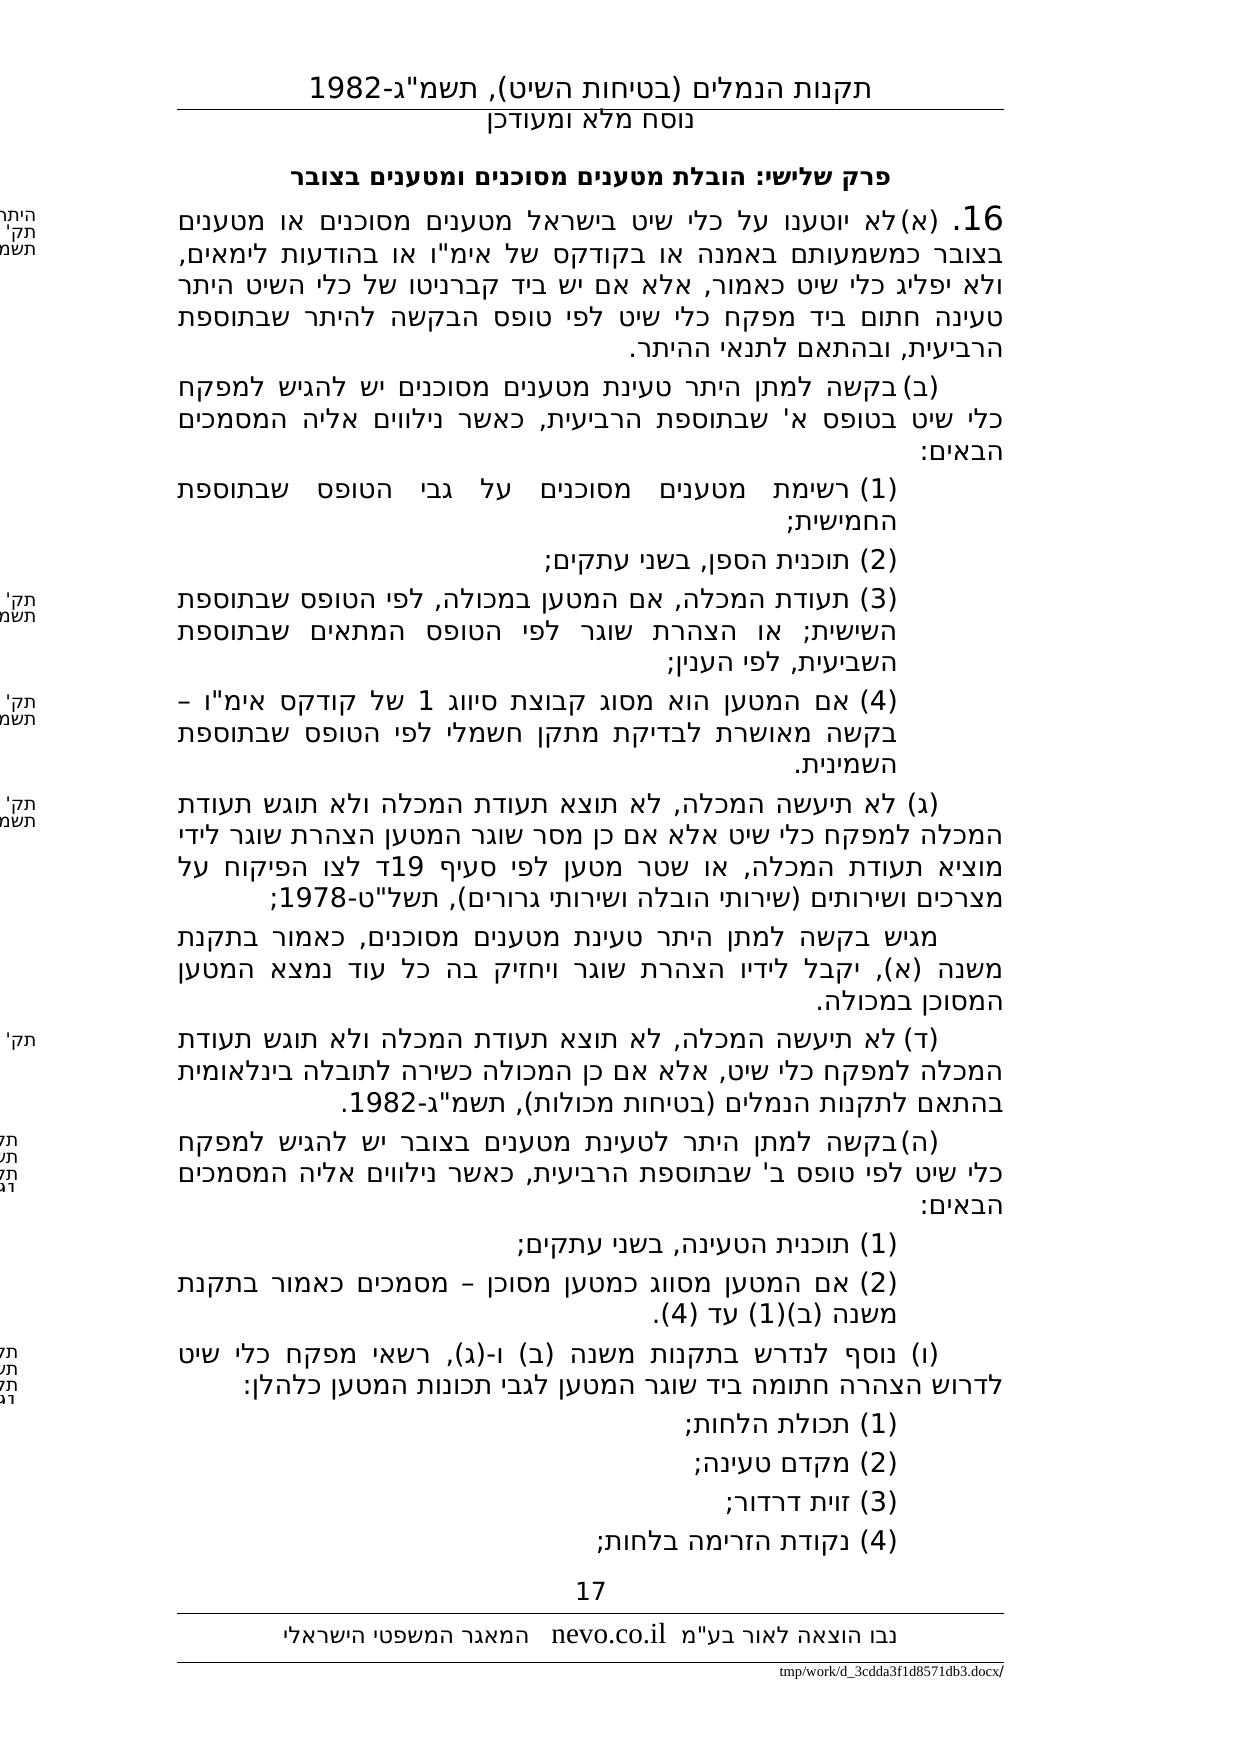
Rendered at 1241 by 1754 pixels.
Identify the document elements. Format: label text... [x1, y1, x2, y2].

text (3) תעודת המכלה, אם המטען במכולה, לפי הטופס שבתוספת השישית; או הצהרת שוגר לפי הטופס המתאים שבתוספת השביעית, לפי הענין; [177, 583, 898, 678]
text (3) זוית דרדור; [177, 1487, 898, 1518]
text (2) תוכנית הספן, בשני עתקים; [177, 544, 898, 576]
text (ה) בקשה למתן היתר לטעינת מטענים בצובר יש להגיש למפקח כלי שיט לפי טופס ב' שבתוספת הרביעית, כאשר נילווים אליה המסמכים הבאים: [177, 1126, 1004, 1221]
text מגיש בקשה למתן היתר טעינת מטענים מסוכנים, כאמור בתקנת משנה (א), יקבל לידיו הצהרת שוגר ויחזיק בה כל עוד נמצא המטען המסוכן במכולה. [177, 922, 1004, 1016]
text (2) מקדם טעינה; [177, 1448, 898, 1479]
text (ג) לא תיעשה המכלה, לא תוצא תעודת המכלה ולא תוגש תעודת המכלה למפקח כלי שיט אלא אם כן מסר שוגר המטען הצהרת שוגר לידי מוציא תעודת המכלה, או שטר מטען לפי סעיף 19ד לצו הפיקוח על מצרכים ושירותים (שירותי הובלה ושירותי גרורים), תשל"ט-1978; [177, 788, 1004, 914]
text (2) אם המטען מסווג כמטען מסוכן – מסמכים כאמור בתקנת משנה (ב)(1) עד (4). [177, 1267, 898, 1330]
text (4) אם המטען הוא מסוג קבוצת סיווג 1 של קודקס אימ"ו – בקשה מאושרת לבדיקת מתקן חשמלי לפי הטופס שבתוספת השמינית. [177, 686, 898, 780]
text (ו) נוסף לנדרש בתקנות משנה (ב) ו-(ג), רשאי מפקח כלי שיט לדרוש הצהרה חתומה ביד שוגר המטען לגבי תכונות המטען כלהלן: [177, 1338, 1004, 1401]
text (4) נקודת הזרימה בלחות; [177, 1526, 898, 1557]
text (1) רשימת מטענים מסוכנים על גבי הטופס שבתוספת החמישית; [177, 474, 898, 537]
text (ד) לא תיעשה המכלה, לא תוצא תעודת המכלה ולא תוגש תעודת המכלה למפקח כלי שיט, אלא אם כן המכולה כשירה לתובלה בינלאומית בהתאם לתקנות הנמלים (בטיחות מכולות), תשמ"ג-1982. [177, 1024, 1004, 1118]
text (1) תוכנית הטעינה, בשני עתקים; [177, 1228, 898, 1260]
text פרק שלישי: הובלת מטענים מסוכנים ומטענים בצובר [177, 162, 1004, 192]
text 16. (א) לא יוטענו על כלי שיט בישראל מטענים מסוכנים או מטענים בצובר כמשמעותם באמנה או בקודקס של אימ"ו או בהודעות לימאים, ולא יפליג כלי שיט כאמור, אלא אם יש ביד קברניטו של כלי השיט היתר טעינה חתום ביד מפקח כלי שיט לפי טופס הבקשה להיתר שבתוספת הרביעית, ובהתאם לתנאי ההיתר. [177, 199, 1004, 364]
text (1) תכולת הלחות; [177, 1408, 898, 1440]
text (ב) בקשה למתן היתר טעינת מטענים מסוכנים יש להגיש למפקח כלי שיט בטופס א' שבתוספת הרביעית, כאשר נילווים אליה המסמכים הבאים: [177, 372, 1004, 466]
